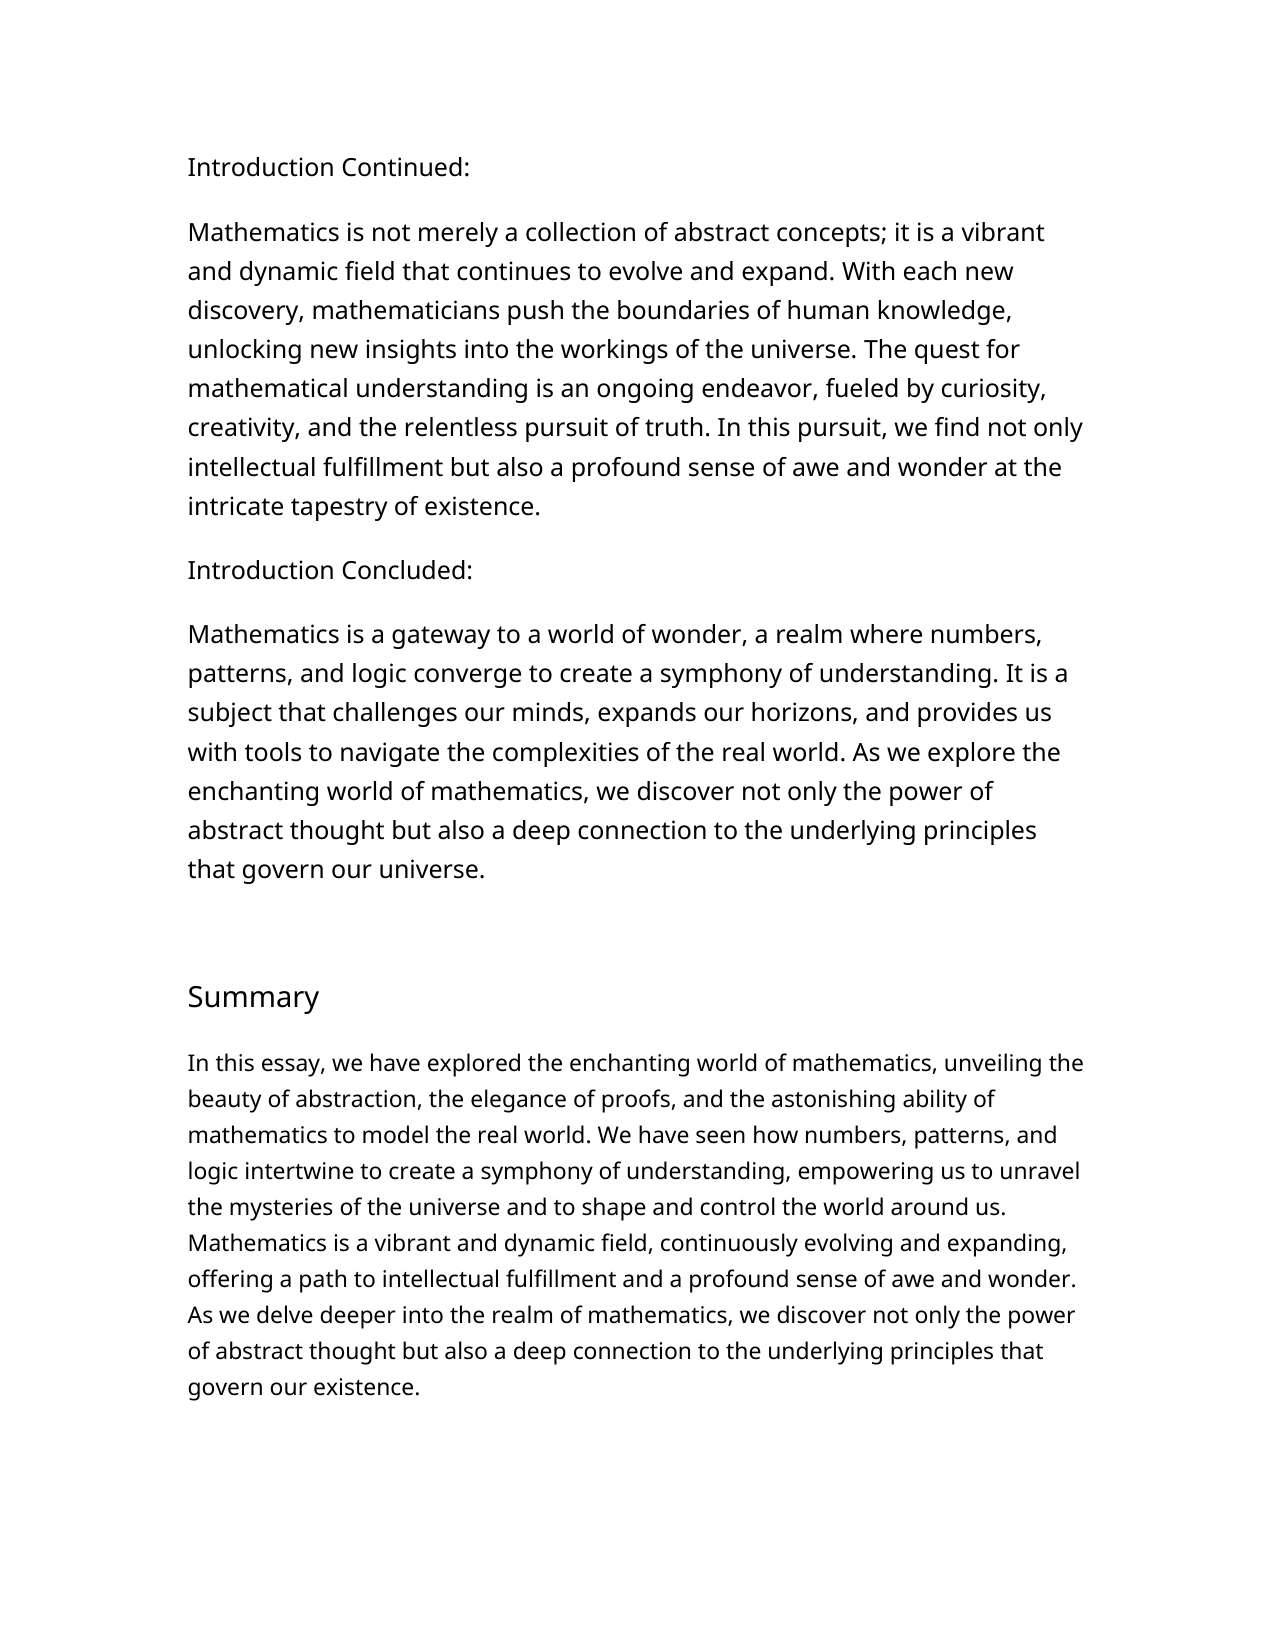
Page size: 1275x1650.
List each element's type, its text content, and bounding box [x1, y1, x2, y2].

text Mathematics is a gateway to a world of wonder, a realm where numbers, patterns, and logic converge to create a symphony of understanding. It is a subject that challenges our minds, expands our horizons, and provides us with tools to navigate the complexities of the real world. As we explore the enchanting world of mathematics, we discover not only the power of abstract thought but also a deep connection to the underlying principles that govern our universe. [187, 617, 1087, 886]
text Mathematics is not merely a collection of abstract concepts; it is a vibrant and dynamic field that continues to evolve and expand. With each new discovery, mathematicians push the boundaries of human knowledge, unlocking new insights into the workings of the universe. The quest for mathematical understanding is an ongoing endeavor, fueled by curiosity, creativity, and the relentless pursuit of truth. In this pursuit, we find not only intellectual fulfillment but also a profound sense of awe and wonder at the intricate tapestry of existence. [187, 214, 1087, 522]
text Introduction Concluded: [187, 552, 1087, 587]
text Introduction Continued: [187, 150, 1087, 184]
text In this essay, we have explored the enchanting world of mathematics, unveiling the beauty of abstraction, the elegance of proofs, and the astonishing ability of mathematics to model the real world. We have seen how numbers, patterns, and logic intertwine to create a symphony of understanding, empowering us to unravel the mysteries of the universe and to shape and control the world around us. Mathematics is a vibrant and dynamic field, continuously evolving and expanding, offering a path to intellectual fulfillment and a profound sense of awe and wonder. As we delve deeper into the realm of mathematics, we discover not only the power of abstract thought but also a deep connection to the underlying principles that govern our existence. [187, 1047, 1087, 1402]
text Summary [187, 977, 1087, 1016]
